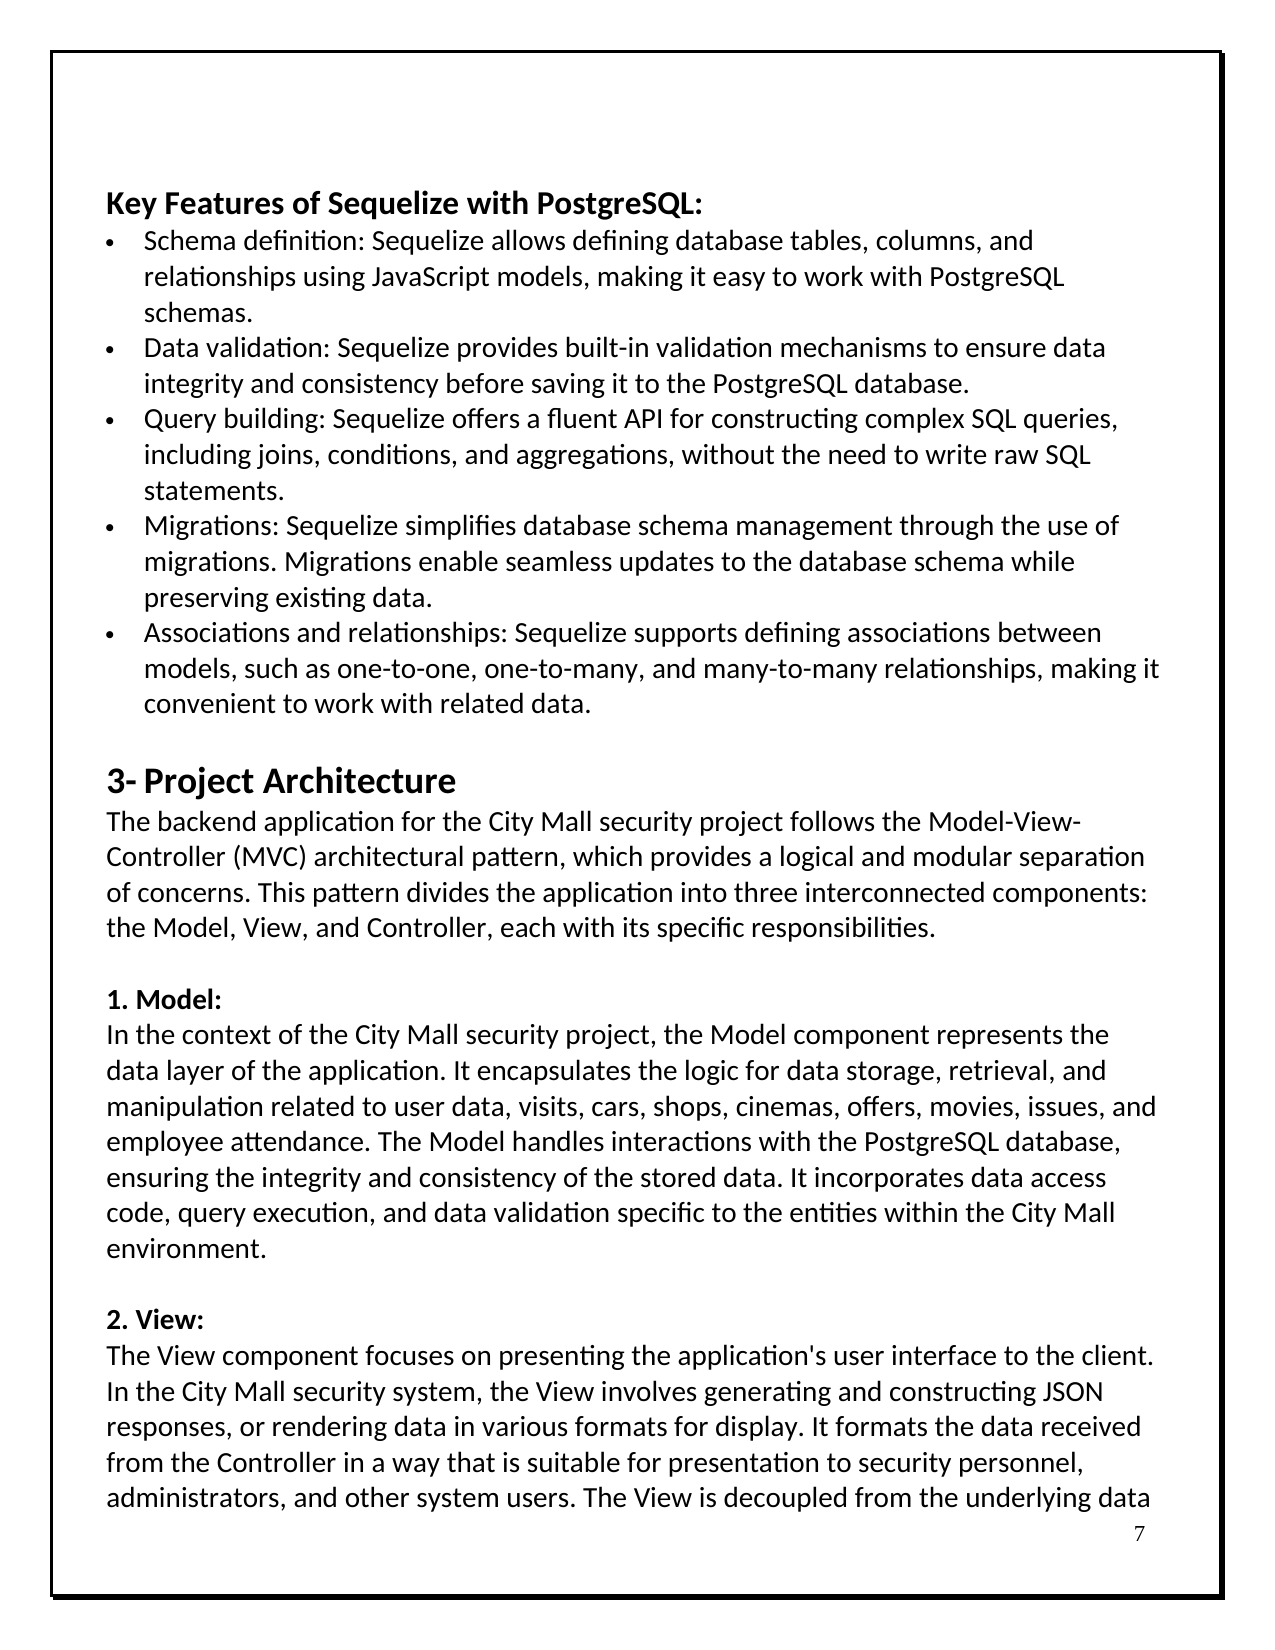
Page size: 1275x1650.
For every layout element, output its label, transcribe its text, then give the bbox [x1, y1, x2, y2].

text 1. Model: [106, 981, 1163, 1016]
list Data validation: Sequelize provides built-in validation mechanisms to ensure data integrity and consistency before saving it to the PostgreSQL database. [106, 329, 1163, 401]
text Key Features of Sequelize with PostgreSQL: [106, 182, 1163, 222]
list Project Architecture [106, 757, 1163, 803]
text The backend application for the City Mall security project follows the Model-View-Controller (MVC) architectural pattern, which provides a logical and modular separation of concerns. This pattern divides the application into three interconnected components: the Model, View, and Controller, each with its specific responsibilities. [106, 803, 1163, 945]
text In the context of the City Mall security project, the Model component represents the data layer of the application. It encapsulates the logic for data storage, retrieval, and manipulation related to user data, visits, cars, shops, cinemas, offers, movies, issues, and employee attendance. The Model handles interactions with the PostgreSQL database, ensuring the integrity and consistency of the stored data. It incorporates data access code, query execution, and data validation specific to the entities within the City Mall environment. [106, 1016, 1163, 1266]
list Query building: Sequelize offers a fluent API for constructing complex SQL queries, including joins, conditions, and aggregations, without the need to write raw SQL statements. [106, 401, 1163, 507]
text 2. View: [106, 1301, 1163, 1337]
list Schema definition: Sequelize allows defining database tables, columns, and relationships using JavaScript models, making it easy to work with PostgreSQL schemas. [106, 222, 1163, 329]
list Migrations: Sequelize simplifies database schema management through the use of migrations. Migrations enable seamless updates to the database schema while preserving existing data. [106, 507, 1163, 614]
list Associations and relationships: Sequelize supports defining associations between models, such as one-to-one, one-to-many, and many-to-many relationships, making it convenient to work with related data. [106, 614, 1163, 721]
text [106, 1337, 1163, 1515]
